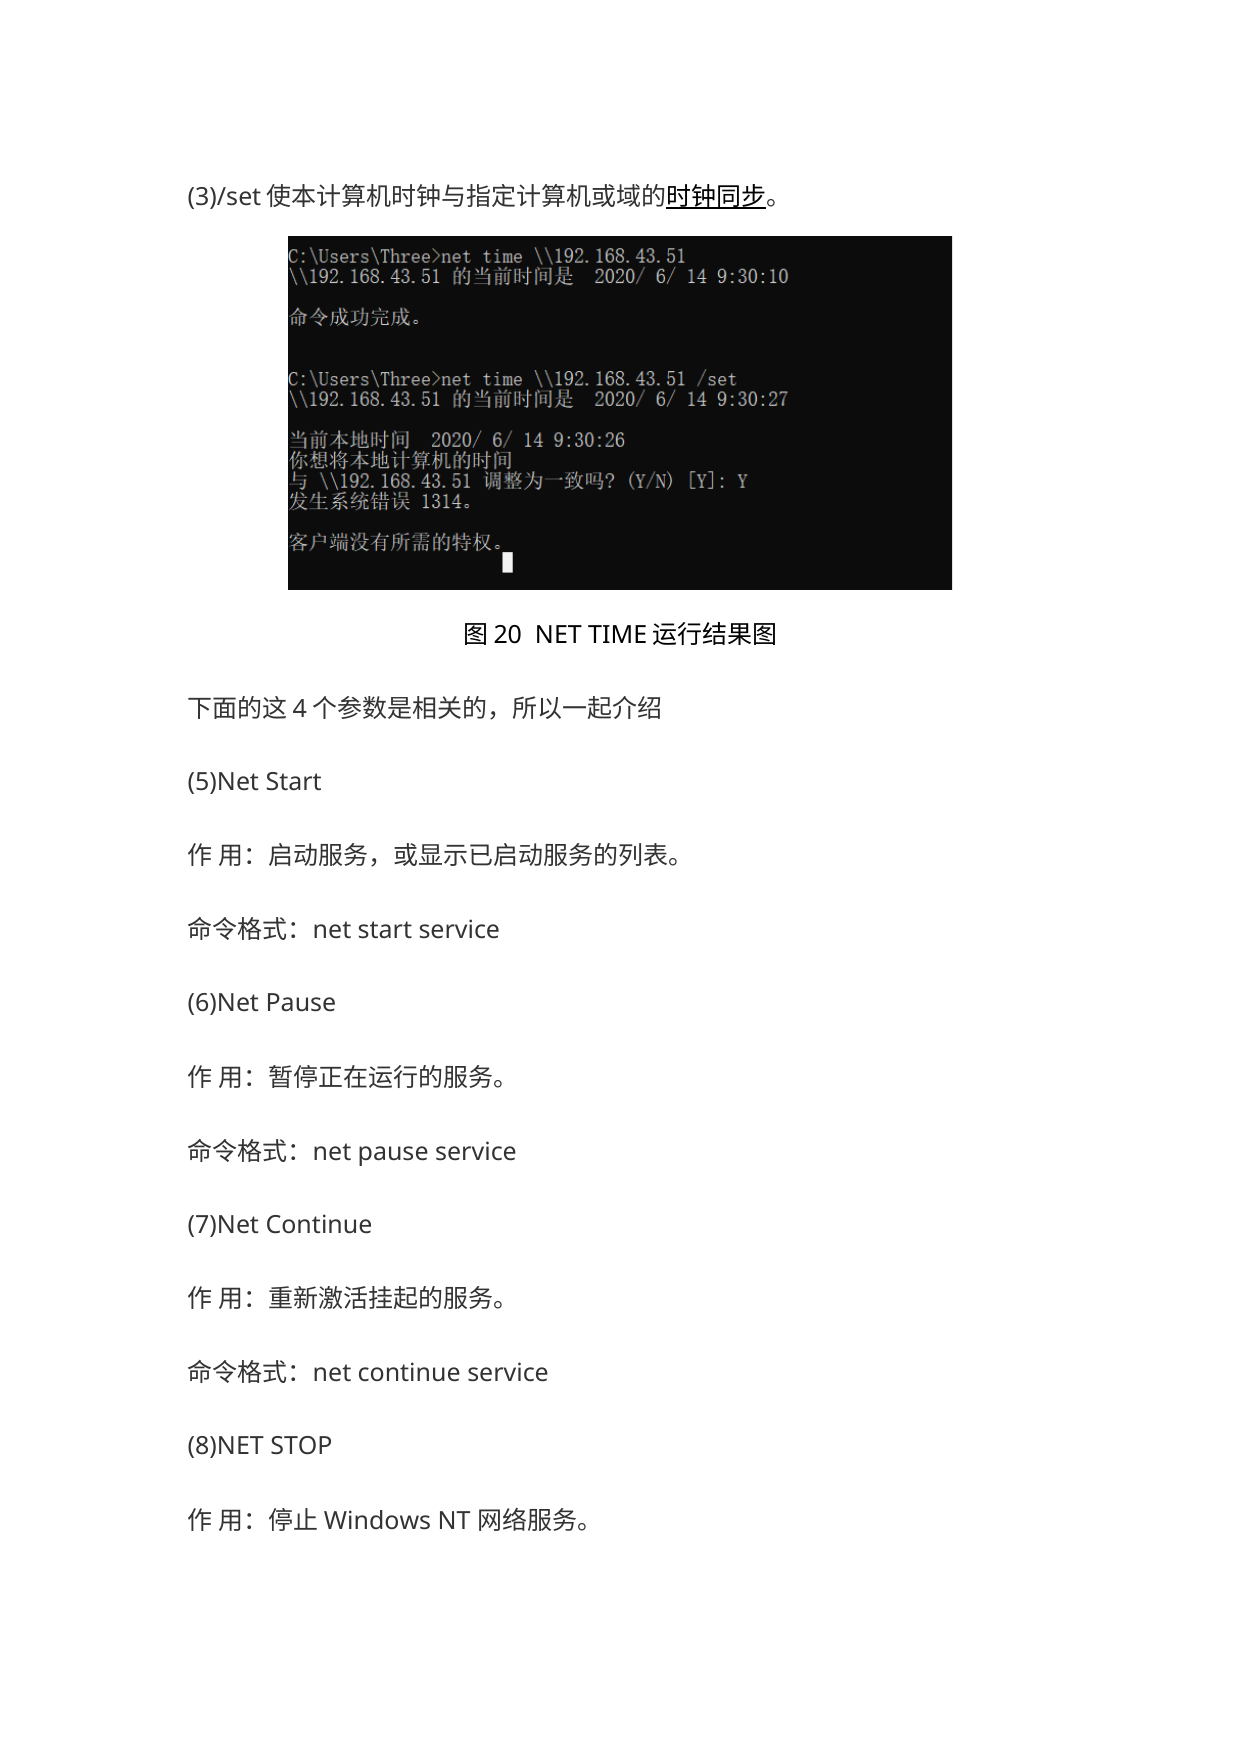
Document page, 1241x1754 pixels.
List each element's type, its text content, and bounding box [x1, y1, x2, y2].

text 命令格式：net start service [187, 895, 1053, 960]
picture [288, 236, 953, 590]
text 命令格式：net pause service [187, 1117, 1053, 1182]
text (7)Net Continue [187, 1191, 1053, 1256]
text 作 用：停止 Windows NT 网络服务。 [187, 1486, 1053, 1551]
text 作 用：暂停正在运行的服务。 [187, 1043, 1053, 1108]
text 作 用：重新激活挂起的服务。 [187, 1264, 1053, 1329]
text (6)Net Pause [187, 969, 1053, 1034]
text 命令格式：net continue service [187, 1338, 1053, 1403]
text 图20 NET TIME运行结果图 [187, 600, 1053, 665]
text (3)/set使本计算机时钟与指定计算机或域的时钟同步。 [187, 162, 1053, 227]
text (5)Net Start [187, 748, 1053, 813]
text 下面的这4个参数是相关的，所以一起介绍 [187, 674, 1053, 739]
text 作 用：启动服务，或显示已启动服务的列表。 [187, 821, 1053, 886]
text (8)NET STOP [187, 1413, 1053, 1478]
